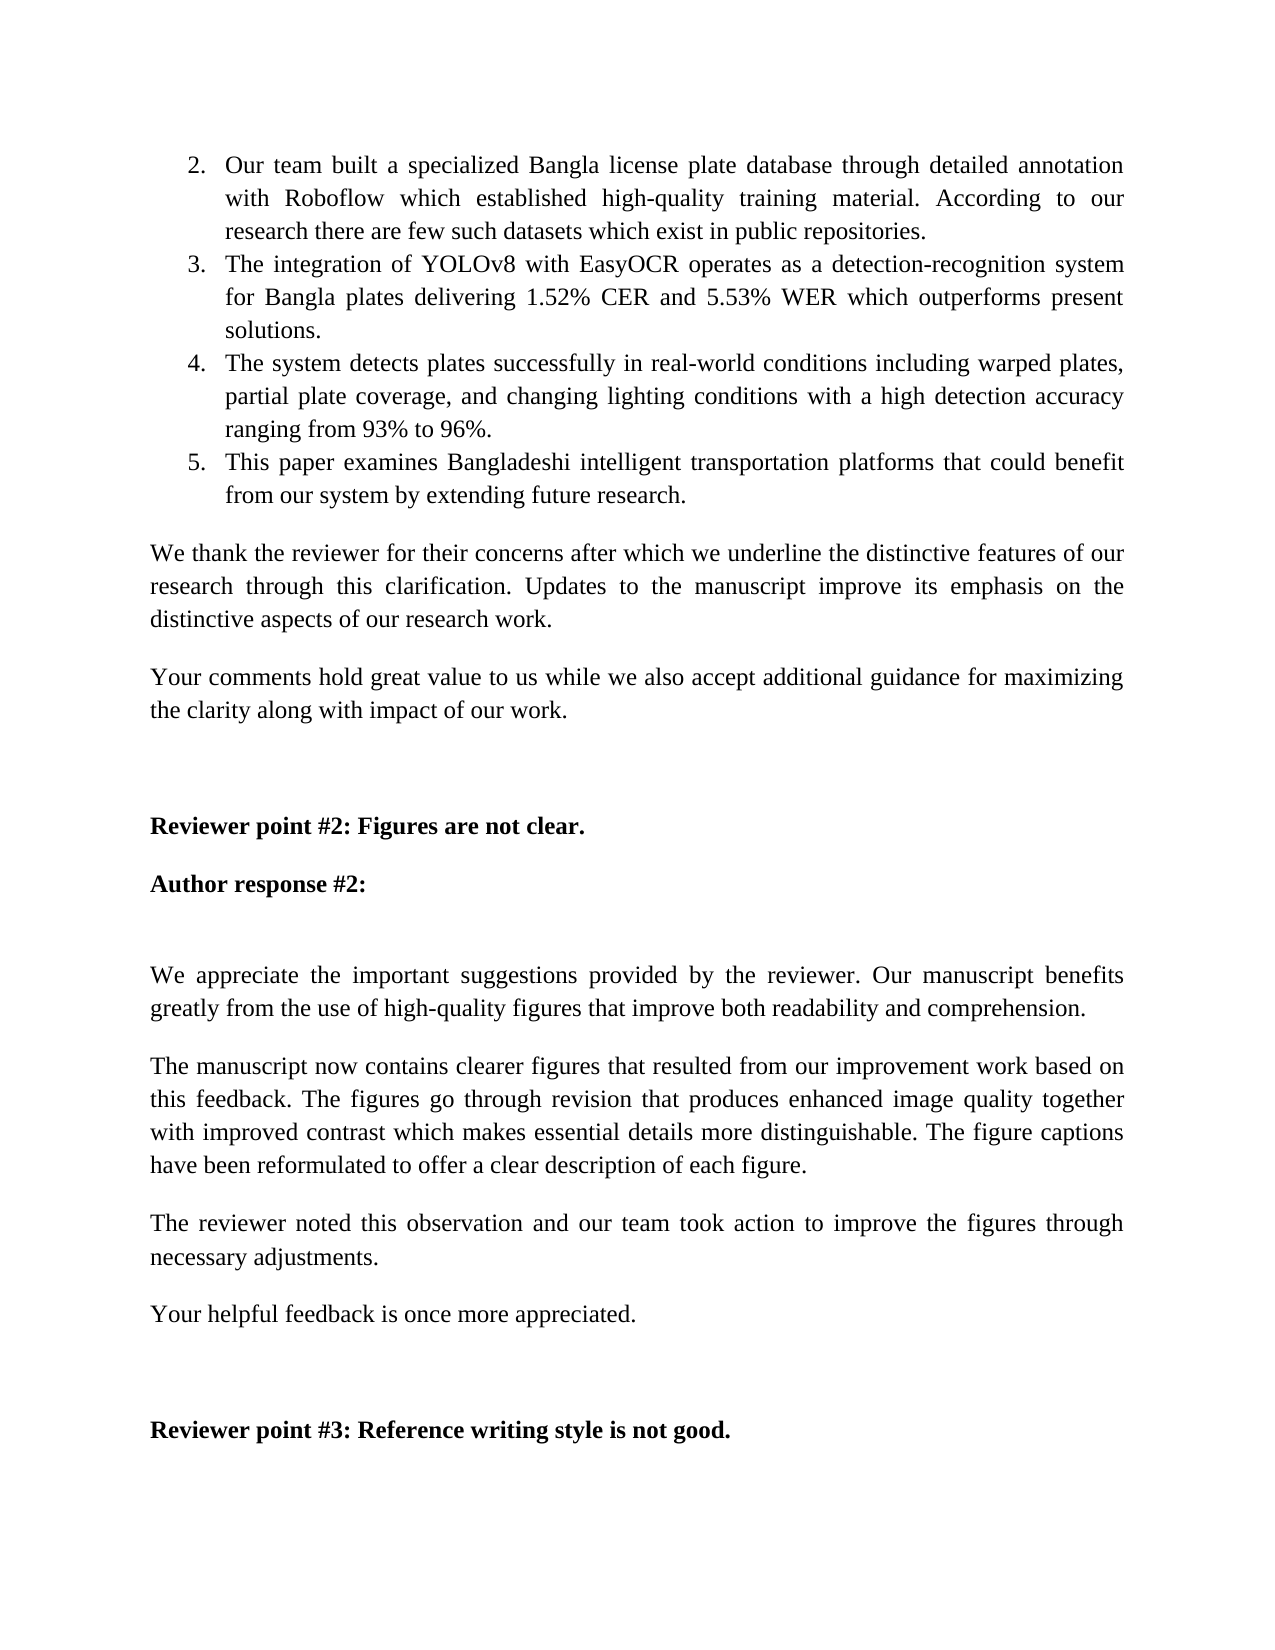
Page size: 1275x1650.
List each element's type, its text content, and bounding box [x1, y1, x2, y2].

list This paper examines Bangladeshi intelligent transportation platforms that could benefit from our system by extending future research. [187, 447, 1125, 509]
text Reviewer point #2: Figures are not clear. [150, 811, 1125, 840]
list Our team built a specialized Bangla license plate database through detailed annotation with Roboflow which established high-quality training material. According to our research there are few such datasets which exist in public repositories. [187, 150, 1125, 245]
text We thank the reviewer for their concerns after which we underline the distinctive features of our research through this clarification. Updates to the manuscript improve its emphasis on the distinctive aspects of our research work. [150, 538, 1125, 633]
text Author response #2: [150, 869, 1125, 898]
text Your comments hold great value to us while we also accept additional guidance for maximizing the clarity along with impact of our work. [150, 662, 1125, 724]
list The system detects plates successfully in real-world conditions including warped plates, partial plate coverage, and changing lighting conditions with a high detection accuracy ranging from 93% to 96%. [187, 348, 1125, 443]
text We appreciate the important suggestions provided by the reviewer. Our manuscript benefits greatly from the use of high-quality figures that improve both readability and comprehension. [150, 927, 1125, 1022]
text The manuscript now contains clearer figures that resulted from our improvement work based on this feedback. The figures go through revision that produces enhanced image quality together with improved contrast which makes essential details more distinguishable. The figure captions have been reformulated to offer a clear description of each figure. [150, 1051, 1125, 1179]
text Your helpful feedback is once more appreciated. [150, 1299, 1125, 1328]
text The reviewer noted this observation and our team took action to improve the figures through necessary adjustments. [150, 1208, 1125, 1270]
list The integration of YOLOv8 with EasyOCR operates as a detection-recognition system for Bangla plates delivering 1.52% CER and 5.53% WER which outperforms present solutions. [187, 249, 1125, 344]
text Reviewer point #3: Reference writing style is not good. [150, 1416, 1125, 1444]
